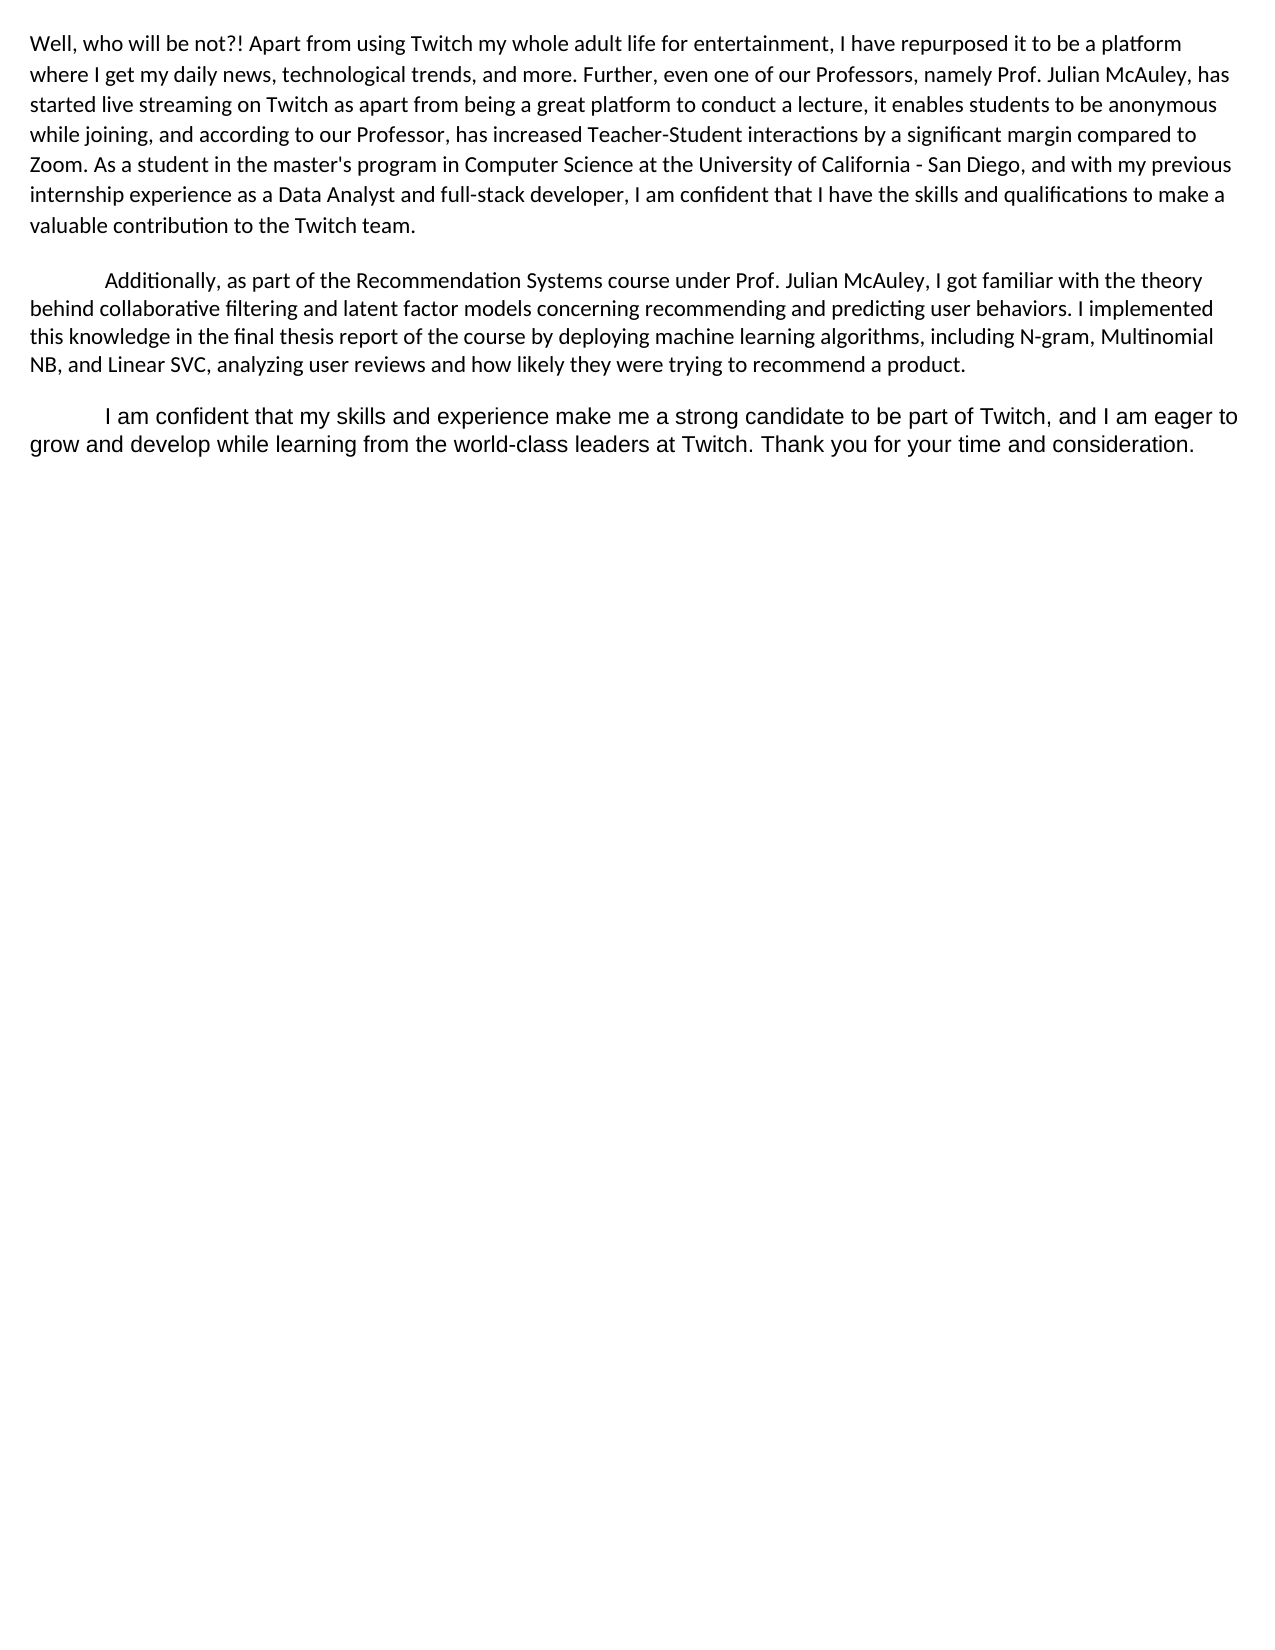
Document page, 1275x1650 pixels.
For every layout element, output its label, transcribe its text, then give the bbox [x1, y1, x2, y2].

text Additionally, as part of the Recommendation Systems course under Prof. Julian McAuley, I got familiar with the theory behind collaborative filtering and latent factor models concerning recommending and predicting user behaviors. I implemented this knowledge in the final thesis report of the course by deploying machine learning algorithms, including N-gram, Multinomial NB, and Linear SVC, analyzing user reviews and how likely they were trying to recommend a product. [29, 266, 1245, 378]
text Well, who will be not?! Apart from using Twitch my whole adult life for entertainment, I have repurposed it to be a platform where I get my daily news, technological trends, and more. Further, even one of our Professors, namely Prof. Julian McAuley, has started live streaming on Twitch as apart from being a great platform to conduct a lecture, it enables students to be anonymous while joining, and according to our Professor, has increased Teacher-Student interactions by a significant margin compared to Zoom. As a student in the master's program in Computer Science at the University of California - San Diego, and with my previous internship experience as a Data Analyst and full-stack developer, I am confident that I have the skills and qualifications to make a valuable contribution to the Twitch team. [29, 29, 1245, 239]
text I am confident that my skills and experience make me a strong candidate to be part of Twitch, and I am eager to grow and develop while learning from the world-class leaders at Twitch. Thank you for your time and consideration. [29, 403, 1245, 458]
